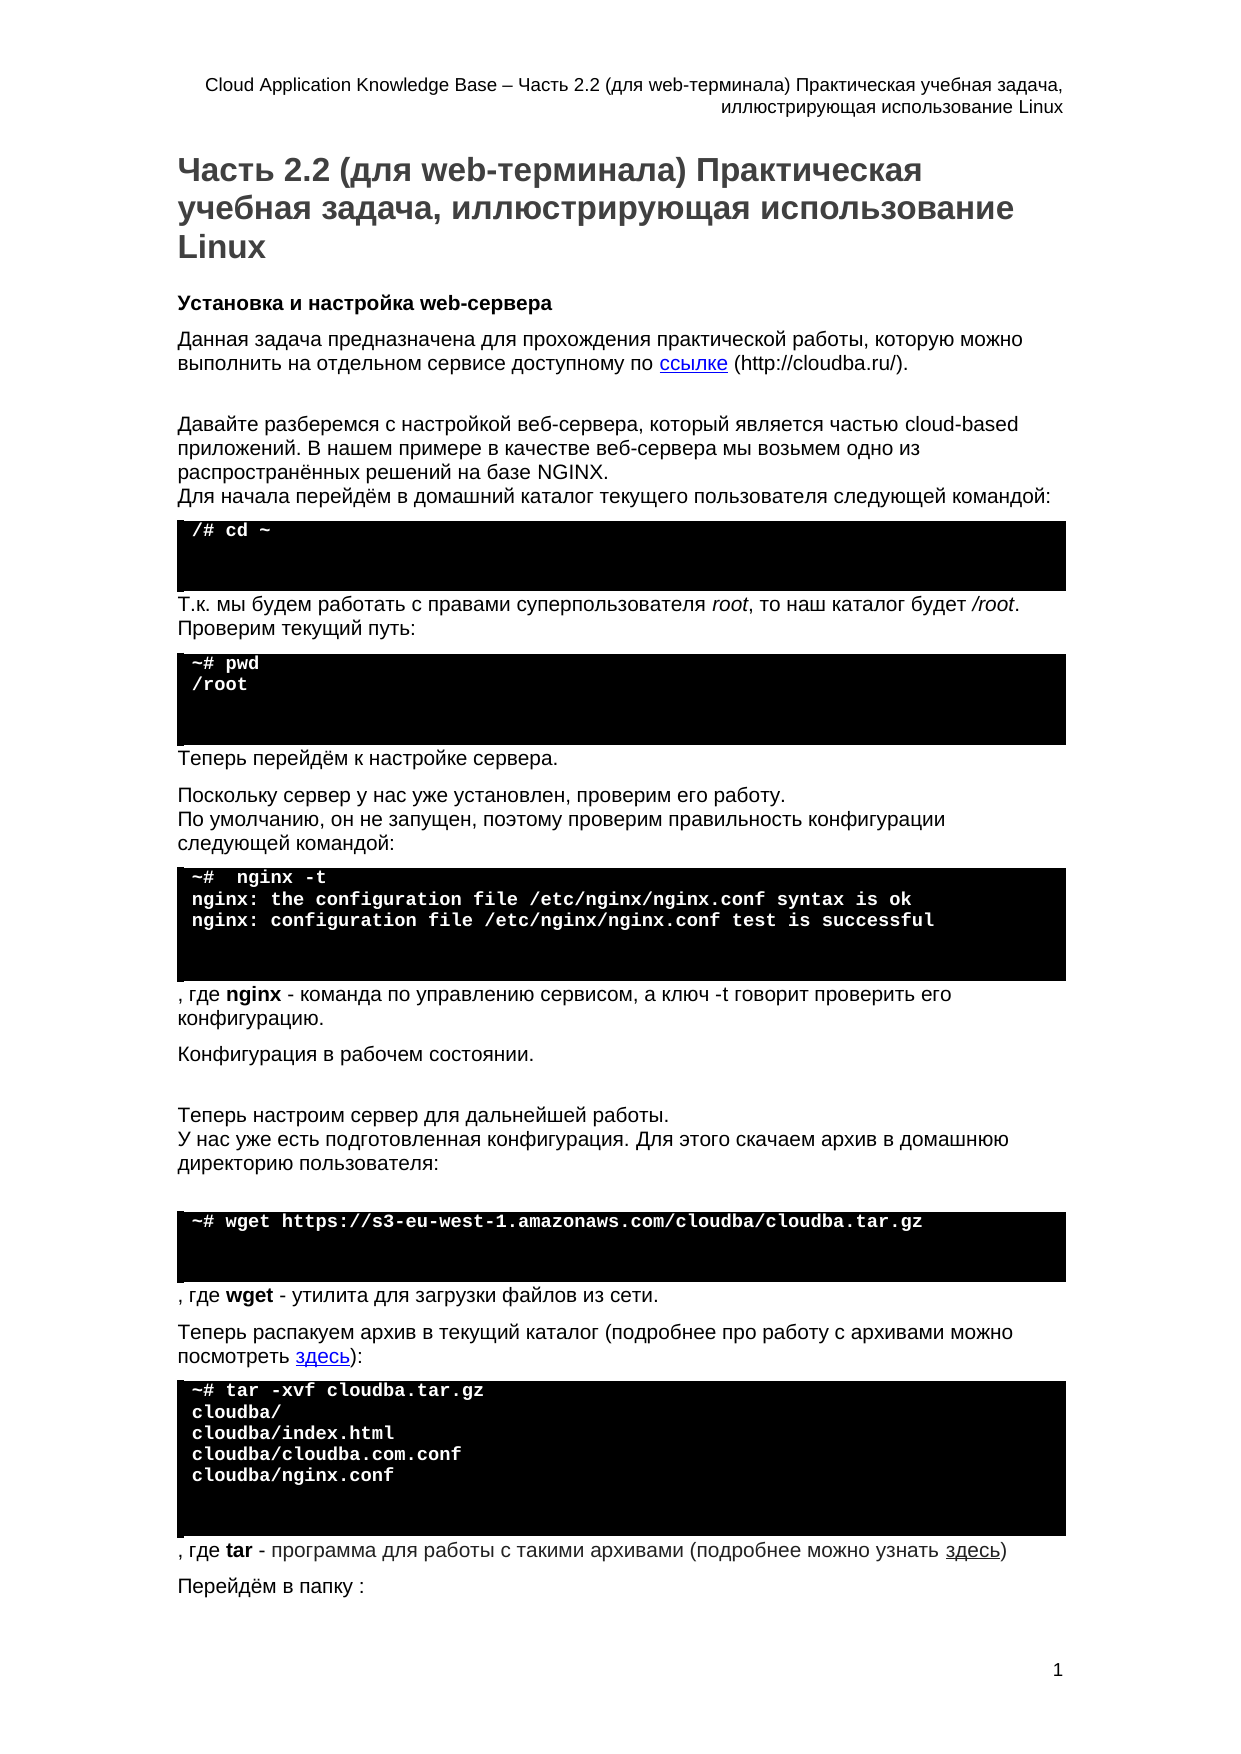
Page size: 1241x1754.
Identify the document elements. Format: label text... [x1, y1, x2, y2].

text , где wget - утилита для загрузки файлов из сети. [177, 1283, 1063, 1307]
table_header ~# wget https://s3-eu-west-1.amazonaws.com/cloudba/cloudba.tar.gz [184, 1212, 1066, 1282]
text Перейдём в папку : [177, 1574, 1063, 1598]
subtitle Часть 2.2 (для web-терминала) Практическая учебная задача, иллюстрирующая использование Linux [177, 150, 1063, 265]
text Поскольку сервер у нас уже установлен, проверим его работу. По умолчанию, он не запущен, поэтому проверим правильность конфигурации следующей командой: [177, 783, 1063, 854]
table_header ~# pwd /root [184, 654, 1066, 745]
text Теперь настроим сервер для дальнейшей работы. У нас уже есть подготовленная конфигурация. Для этого скачаем архив в домашнюю директорию пользователя: [177, 1103, 1063, 1198]
text Т.к. мы будем работать с правами суперпользователя root, то наш каталог будет /root. Проверим текущий путь: [177, 592, 1063, 640]
text Давайте разберемся с настройкой веб-сервера, который является частью cloud-based приложений. В нашем примере в качестве веб-сервера мы возьмем одно из распространённых решений на базе NGINX. Для начала перейдём в домашний каталог текущего пользователя следующей командой: [177, 388, 1063, 507]
table_header ~# tar -xvf cloudba.tar.gz cloudba/ cloudba/index.html cloudba/cloudba.com.conf cloudba/nginx.conf [184, 1381, 1066, 1536]
table_header ~# nginx -t nginx: the configuration file /etc/nginx/nginx.conf syntax is ok nginx: configuration file /etc/nginx/nginx.conf test is successful [184, 868, 1066, 981]
text Конфигурация в рабочем состоянии. [177, 1042, 1063, 1090]
text Теперь перейдём к настройке сервера. [177, 746, 1063, 770]
text , где nginx - команда по управлению сервисом, а ключ -t говорит проверить его конфигурацию. [177, 982, 1063, 1030]
text Данная задача предназначена для прохождения практической работы, которую можно выполнить на отдельном сервисе доступному по ссылке (http://cloudba.ru/). [177, 327, 1063, 375]
text Теперь распакуем архив в текущий каталог (подробнее про работу с архивами можно посмотреть здесь): [177, 1320, 1063, 1368]
text Установка и настройка web-сервера [177, 291, 1063, 315]
table_header /# cd ~ [184, 521, 1066, 591]
text , где tar - программа для работы с такими архивами (подробнее можно узнать здесь) [177, 1538, 1063, 1561]
